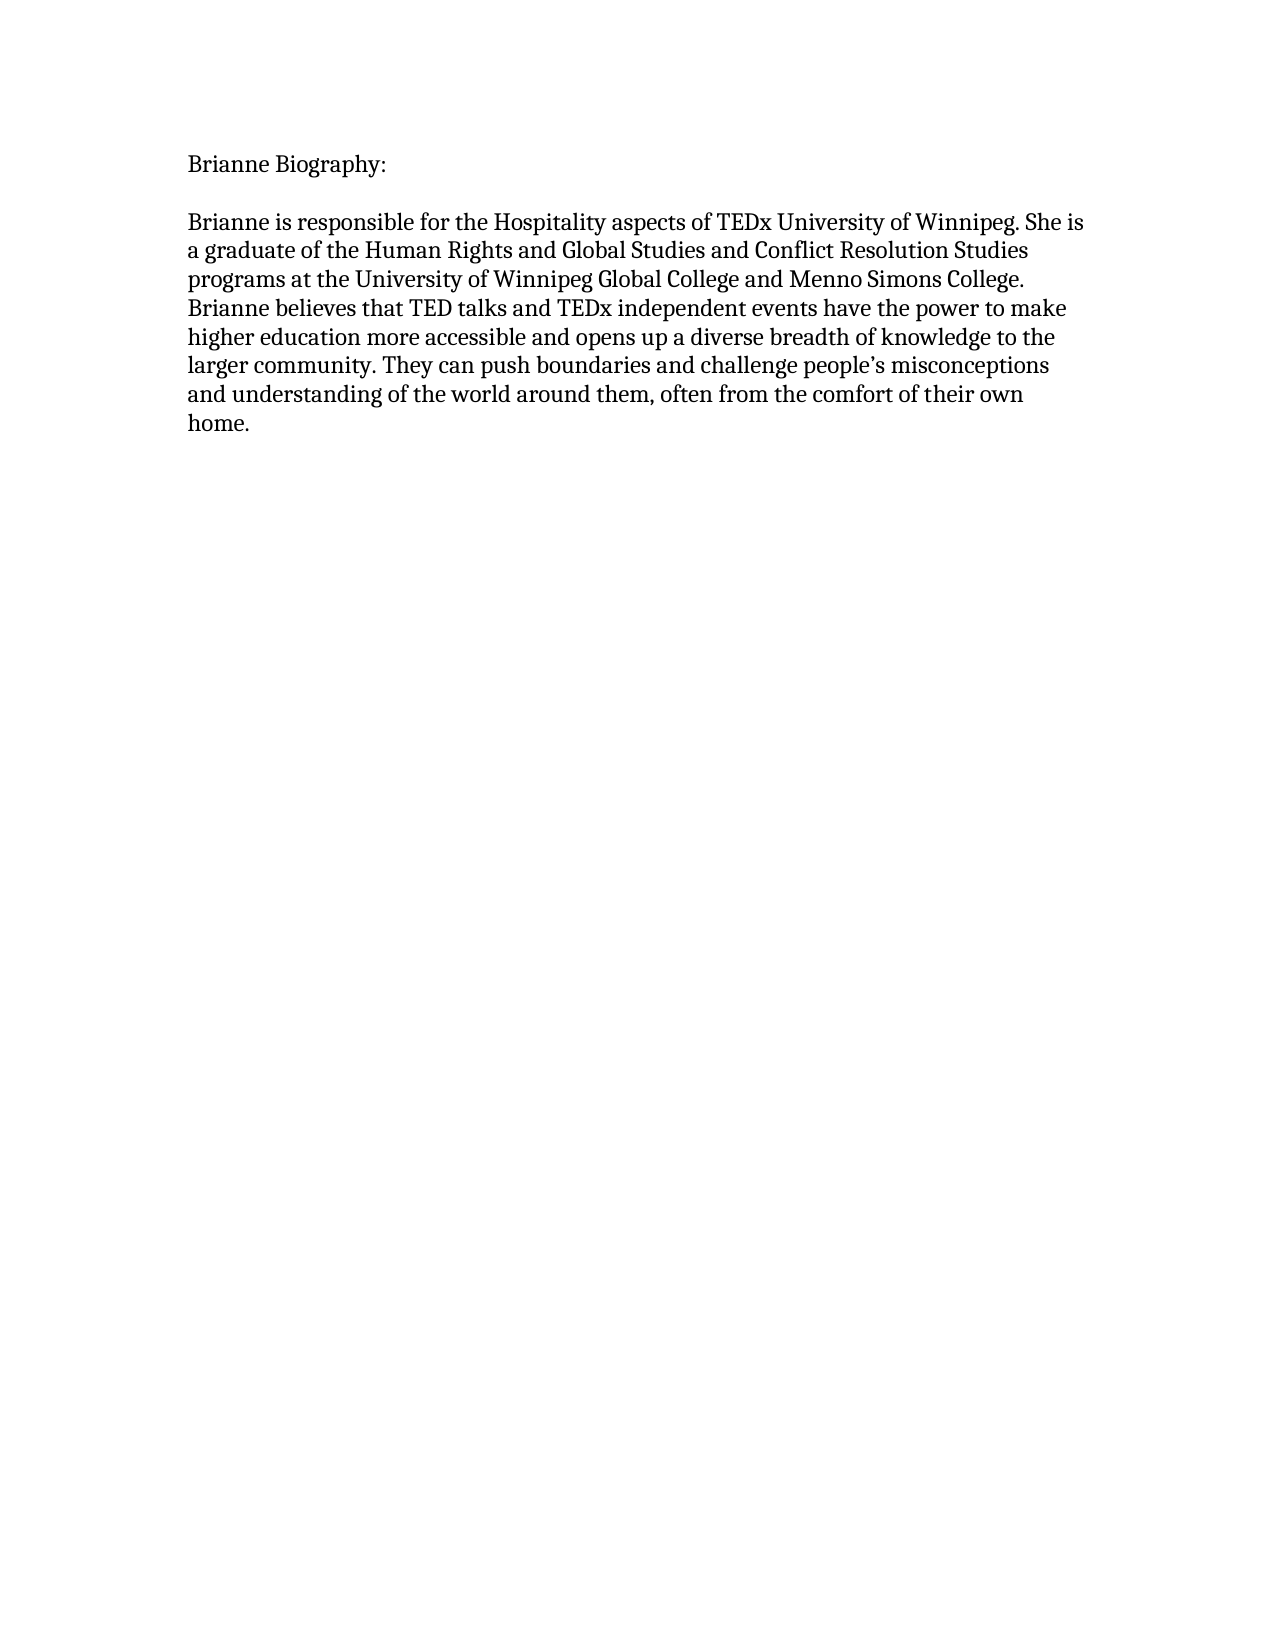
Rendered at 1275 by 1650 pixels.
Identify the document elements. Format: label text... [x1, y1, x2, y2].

text Brianne Biography: [187, 150, 1087, 179]
text Brianne is responsible for the Hospitality aspects of TEDx University of Winnipeg. She is a graduate of the Human Rights and Global Studies and Conflict Resolution Studies programs at the University of Winnipeg Global College and Menno Simons College. Brianne believes that TED talks and TEDx independent events have the power to make higher education more accessible and opens up a diverse breadth of knowledge to the larger community. They can push boundaries and challenge people’s misconceptions and understanding of the world around them, often from the comfort of their own home. [187, 207, 1087, 437]
